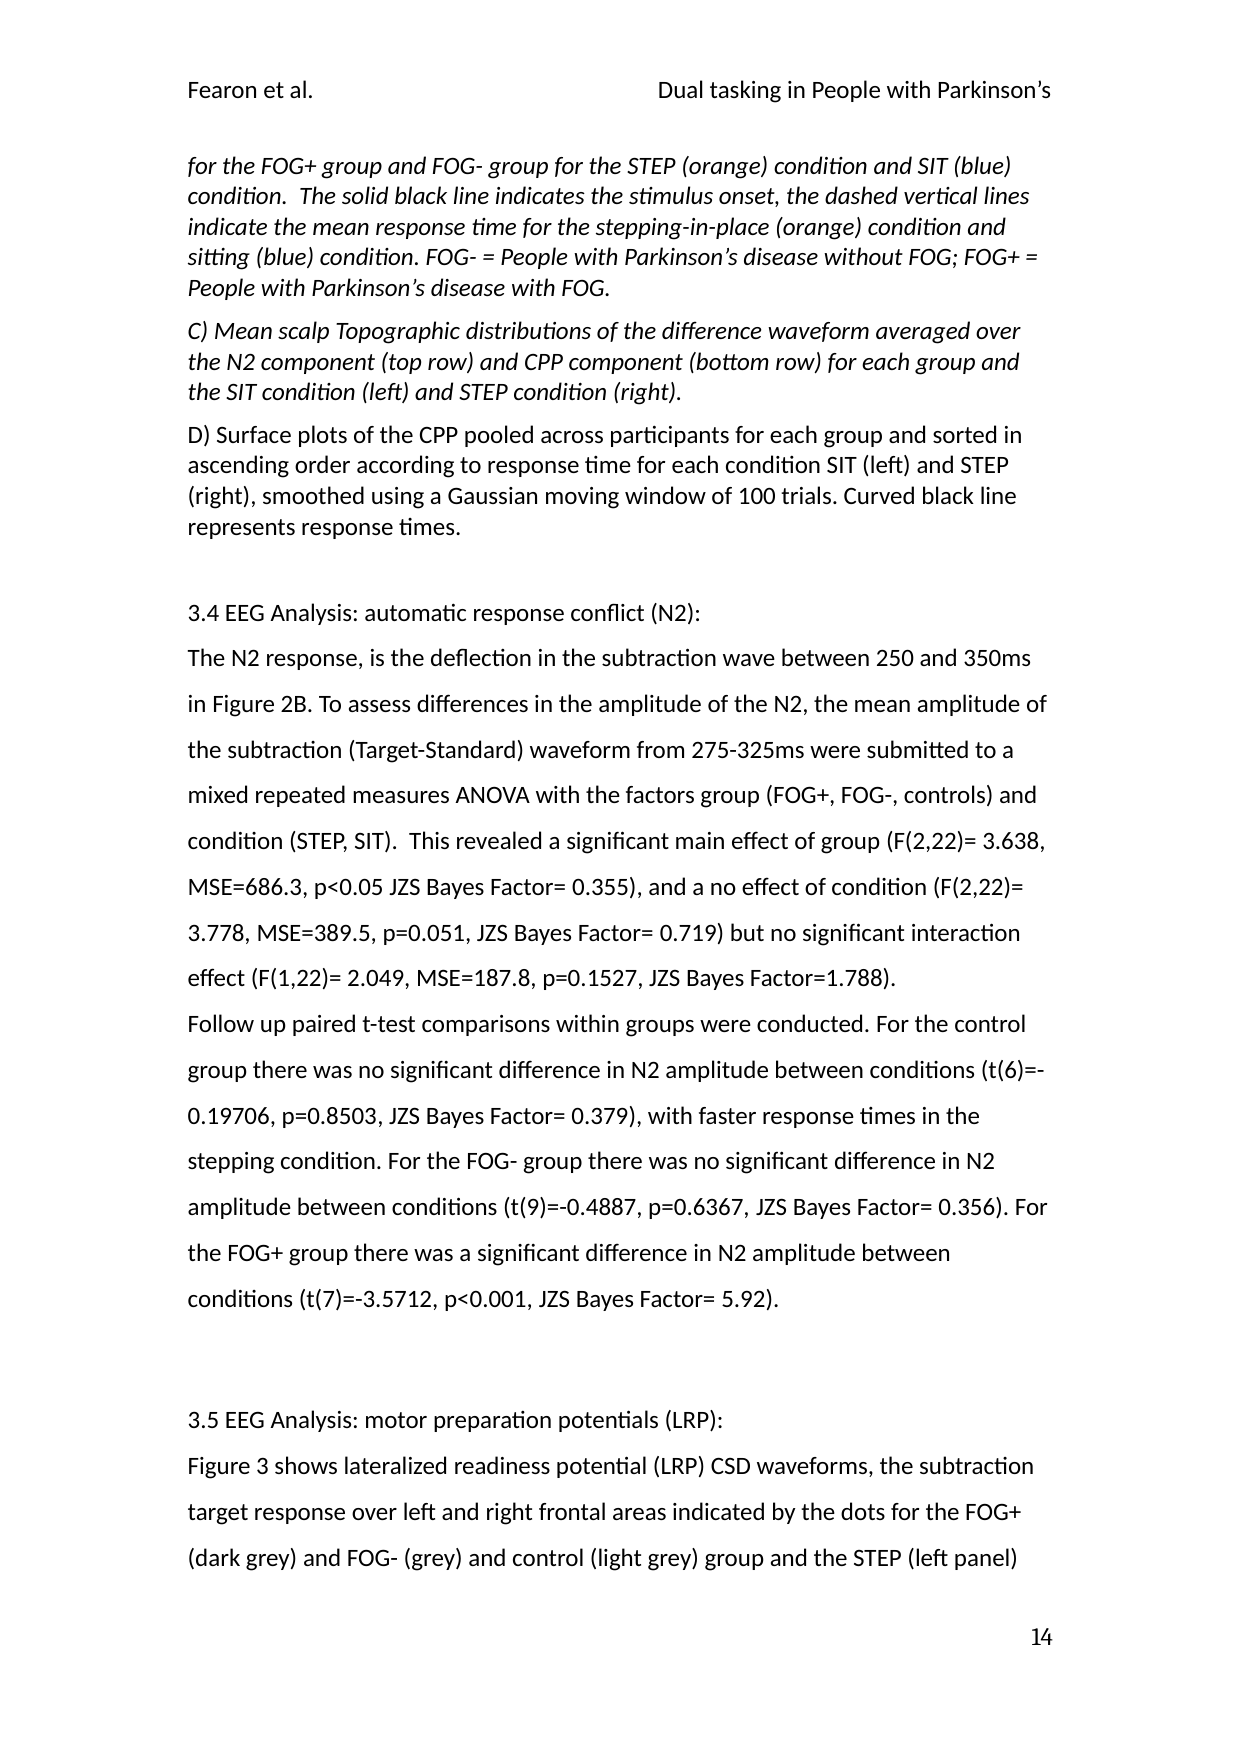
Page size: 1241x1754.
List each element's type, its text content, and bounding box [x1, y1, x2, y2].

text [187, 150, 1053, 303]
text 3.5 EEG Analysis: motor preparation potentials (LRP): [187, 1405, 1053, 1435]
text The N2 response, is the deflection in the subtraction wave between 250 and 350ms in Figure 2B. To assess differences in the amplitude of the N2, the mean amplitude of the subtraction (Target-Standard) waveform from 275-325ms were submitted to a mixed repeated measures ANOVA with the factors group (FOG+, FOG-, controls) and condition (STEP, SIT). This revealed a significant main effect of group (F(2,22)= 3.638, MSE=686.3, p<0.05 JZS Bayes Factor= 0.355), and a no effect of condition (F(2,22)= 3.778, MSE=389.5, p=0.051, JZS Bayes Factor= 0.719) but no significant interaction effect (F(1,22)= 2.049, MSE=187.8, p=0.1527, JZS Bayes Factor=1.788). [187, 642, 1053, 993]
text C) Mean scalp Topographic distributions of the difference waveform averaged over the N2 component (top row) and CPP component (bottom row) for each group and the SIT condition (left) and STEP condition (right). [187, 315, 1053, 407]
text Follow up paired t-test comparisons within groups were conducted. For the control group there was no significant difference in N2 amplitude between conditions (t(6)=-0.19706, p=0.8503, JZS Bayes Factor= 0.379), with faster response times in the stepping condition. For the FOG- group there was no significant difference in N2 amplitude between conditions (t(9)=-0.4887, p=0.6367, JZS Bayes Factor= 0.356). For the FOG+ group there was a significant difference in N2 amplitude between conditions (t(7)=-3.5712, p<0.001, JZS Bayes Factor= 5.92). [187, 1008, 1053, 1313]
text 3.4 EEG Analysis: automatic response conflict (N2): [187, 597, 1053, 627]
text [187, 1450, 1053, 1572]
text D) Surface plots of the CPP pooled across participants for each group and sorted in ascending order according to response time for each condition SIT (left) and STEP (right), smoothed using a Gaussian moving window of 100 trials. Curved black line represents response times. [187, 419, 1053, 541]
